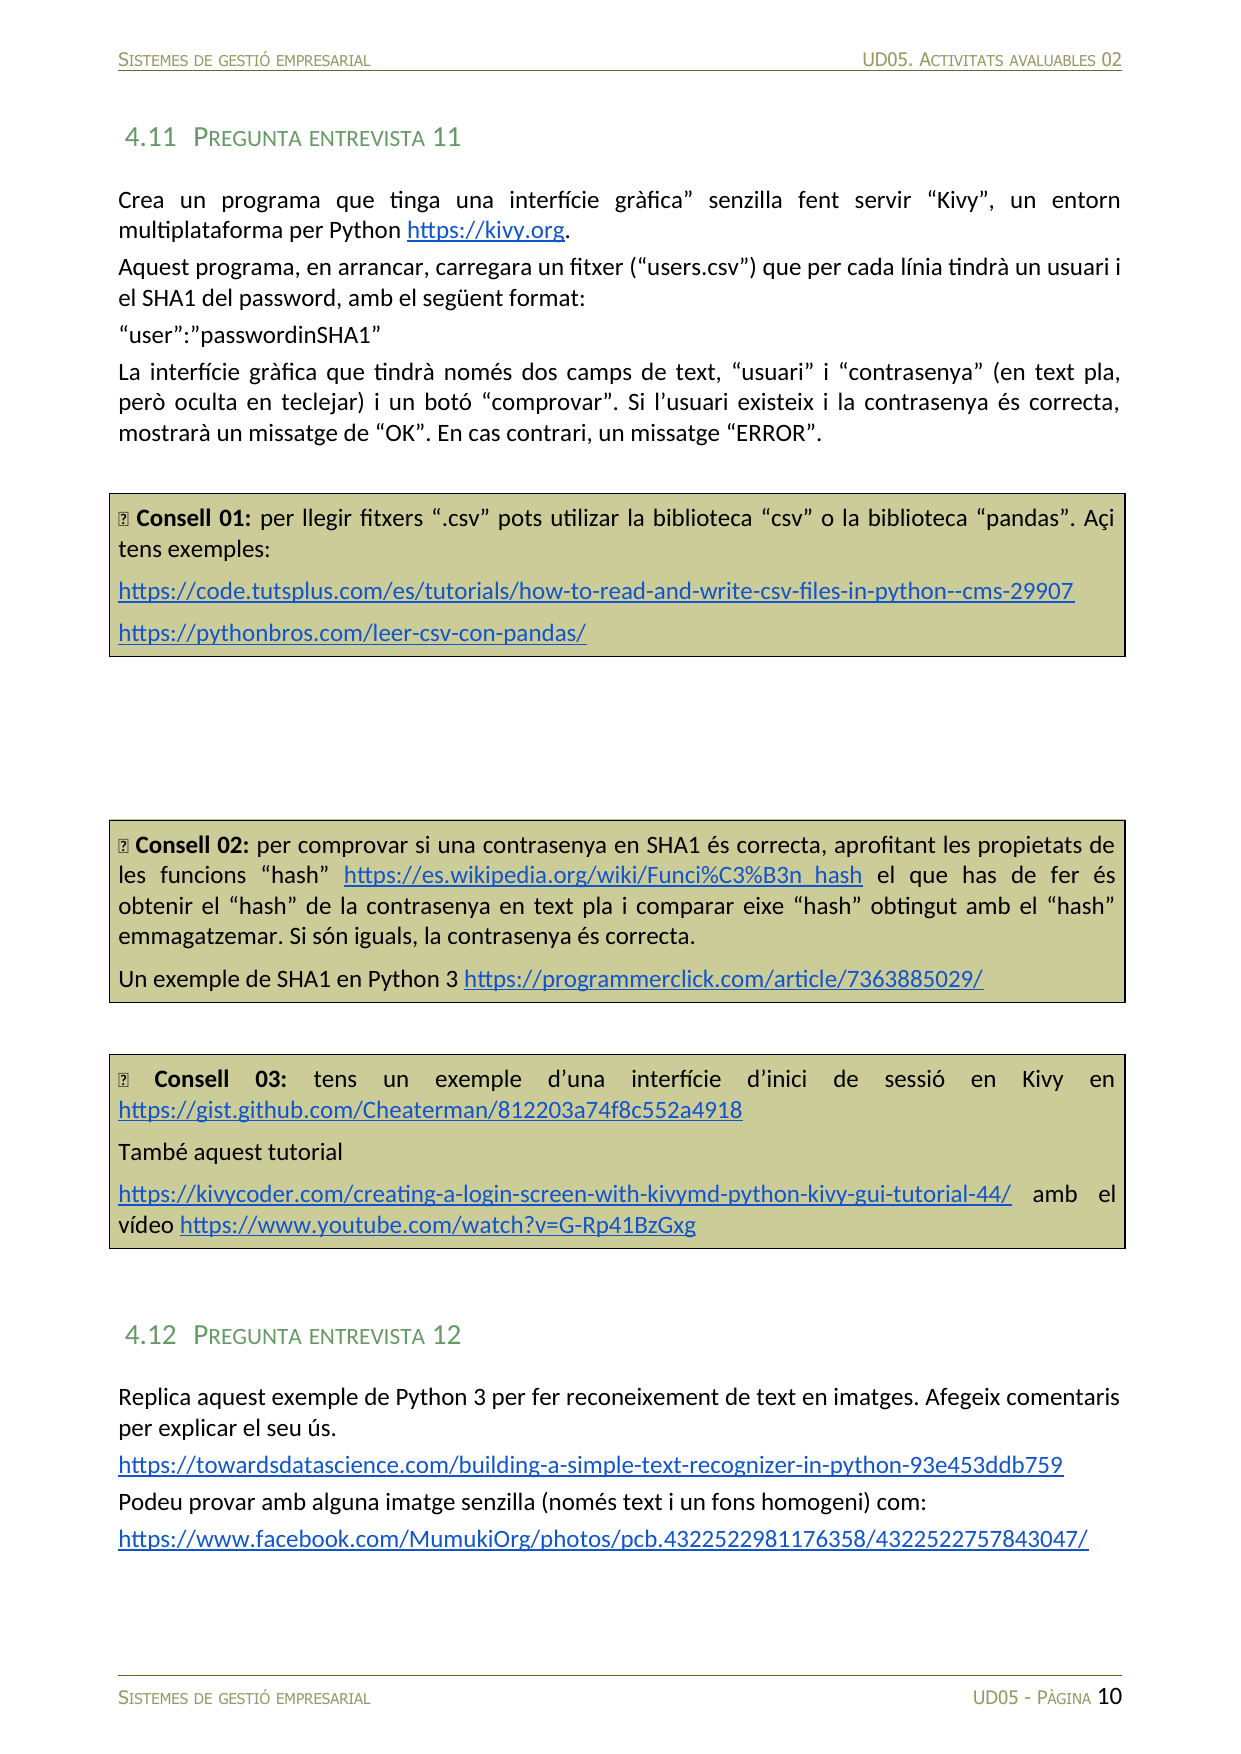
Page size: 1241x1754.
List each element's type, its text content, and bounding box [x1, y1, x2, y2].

text També aquest tutorial [110, 1127, 1124, 1167]
text Aquest programa, en arrancar, carregara un fitxer (“users.csv”) que per cada línia tindrà un usuari i el SHA1 del password, amb el següent format: [118, 251, 1122, 312]
text “user”:”passwordinSHA1” [118, 319, 1122, 349]
text La interfície gràfica que tindrà només dos camps de text, “usuari” i “contrasenya” (en text pla, però oculta en teclejar) i un botó “comprovar”. Si l’usuari existeix i la contrasenya és correcta, mostrarà un missatge de “OK”. En cas contrari, un missatge “ERROR”. [118, 356, 1122, 447]
subtitle Pregunta entrevista 11 [118, 118, 1122, 154]
text https://pythonbros.com/leer-csv-con-pandas/ [110, 608, 1124, 656]
text 💬 Consell 01: per llegir fitxers “.csv” pots utilizar la biblioteca “csv” o la biblioteca “pandas”. Açi tens exemples: [110, 494, 1124, 563]
text Un exemple de SHA1 en Python 3 https://programmerclick.com/article/7363885029/ [110, 953, 1124, 1002]
text 💬 Consell 02: per comprovar si una contrasenya en SHA1 és correcta, aprofitant les propietats de les funcions “hash” https://es.wikipedia.org/wiki/Funci%C3%B3n_hash el que has de fer és obtenir el “hash” de la contrasenya en text pla i comparar eixe “hash” obtingut amb el “hash” emmagatzemar. Si són iguals, la contrasenya és correcta. [110, 821, 1124, 951]
text https://code.tutsplus.com/es/tutorials/how-to-read-and-write-csv-files-in-python--cms-29907 [110, 566, 1124, 606]
text Crea un programa que tinga una interfície gràfica” senzilla fent servir “Kivy”, un entorn multiplataforma per Python https://kivy.org. [118, 184, 1122, 245]
text Replica aquest exemple de Python 3 per fer reconeixement de text en imatges. Afegeix comentaris per explicar el seu ús. [118, 1382, 1122, 1443]
text Podeu provar amb alguna imatge senzilla (només text i un fons homogeni) com: [118, 1486, 1122, 1517]
subtitle Pregunta entrevista 12 [118, 1316, 1122, 1351]
text https://towardsdatascience.com/building-a-simple-text-recognizer-in-python-93e453ddb759 [118, 1449, 1122, 1479]
text https://www.facebook.com/MumukiOrg/photos/pcb.4322522981176358/4322522757843047/ [118, 1523, 1122, 1553]
text https://kivycoder.com/creating-a-login-screen-with-kivymd-python-kivy-gui-tutorial-44/ amb el vídeo https://www.youtube.com/watch?v=G-Rp41BzGxg [110, 1169, 1124, 1248]
text 💬 Consell 03: tens un exemple d’una interfície d’inici de sessió en Kivy en https://gist.github.com/Cheaterman/812203a74f8c552a4918 [110, 1055, 1124, 1124]
